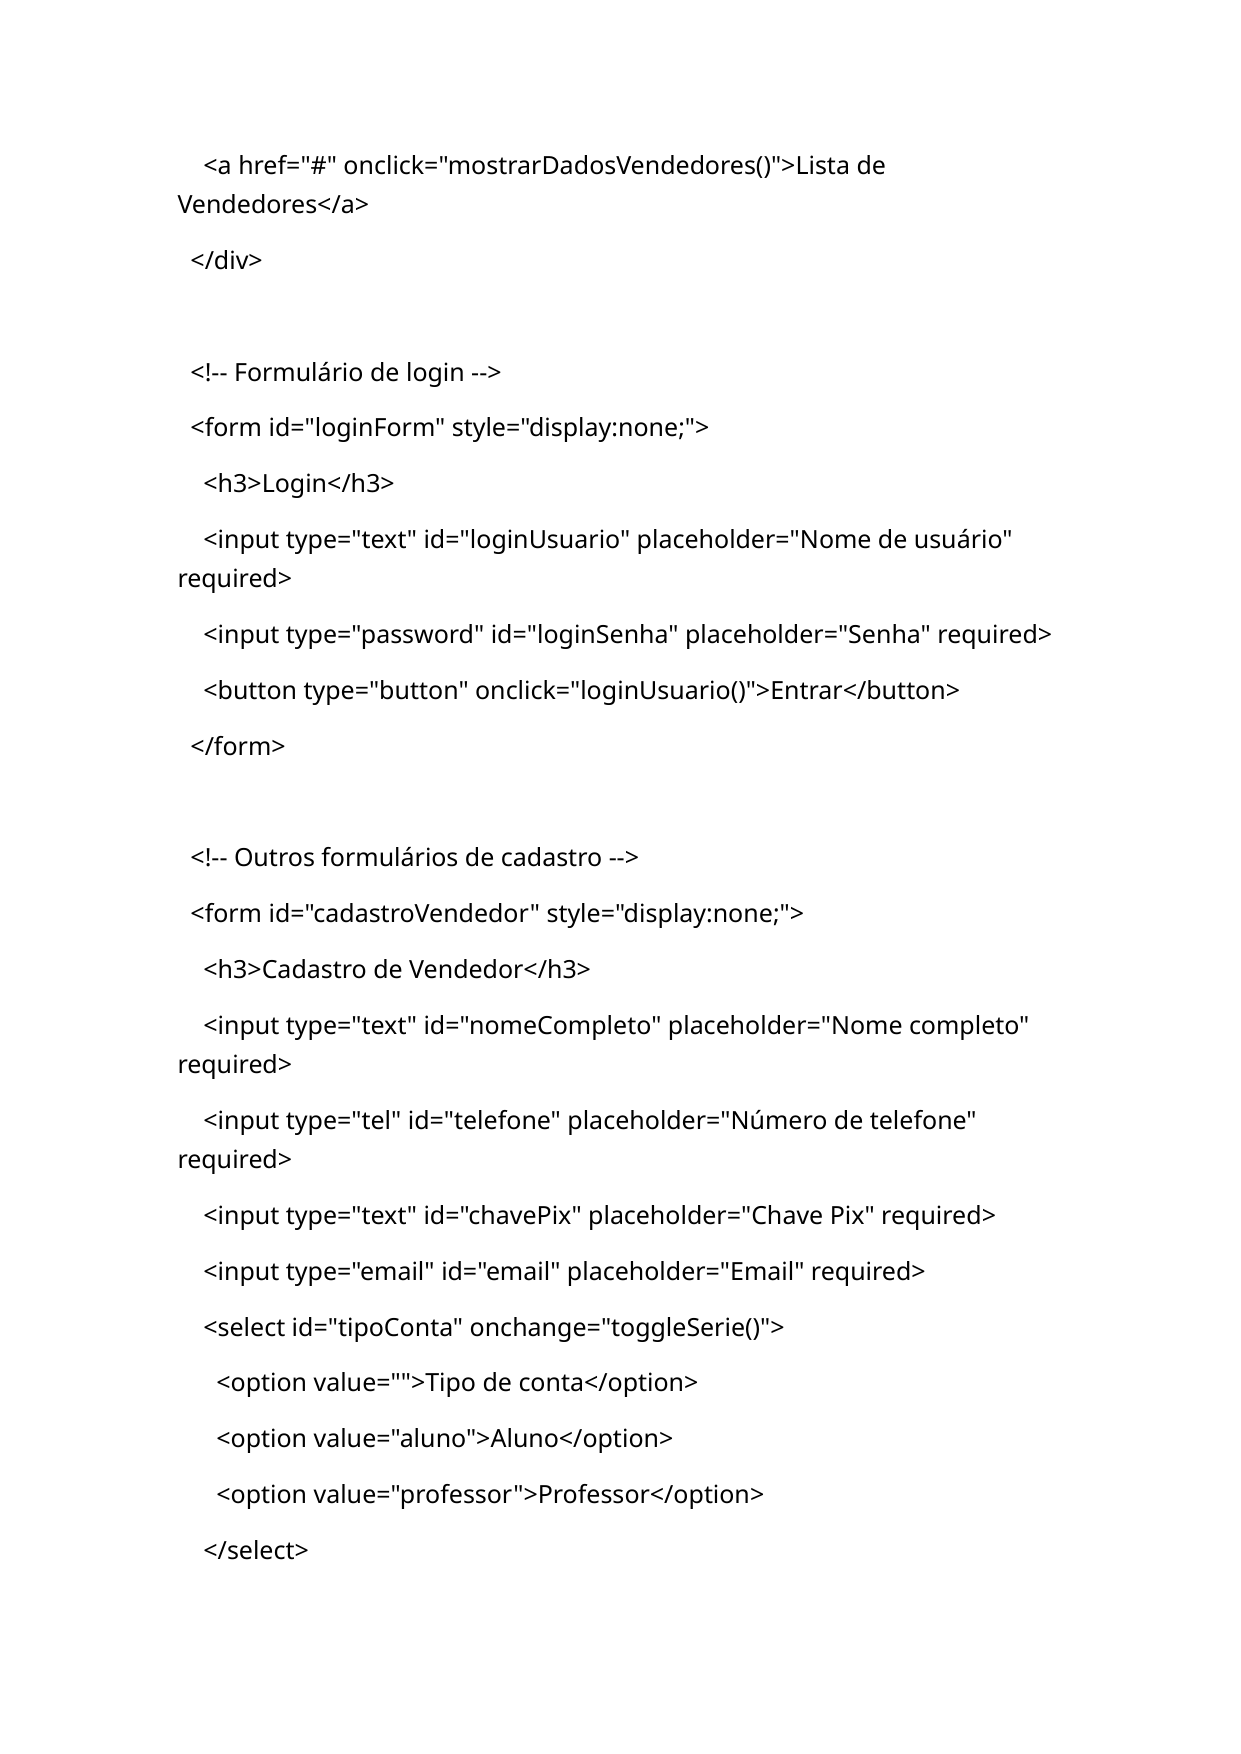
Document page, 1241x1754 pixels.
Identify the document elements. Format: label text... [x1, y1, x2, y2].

text <h3>Cadastro de Vendedor</h3> [177, 952, 1063, 986]
text <option value="professor">Professor</option> [177, 1477, 1063, 1511]
text <input type="email" id="email" placeholder="Email" required> [177, 1253, 1063, 1287]
text <input type="text" id="loginUsuario" placeholder="Nome de usuário" required> [177, 522, 1063, 595]
text <a href="#" onclick="mostrarDadosVendedores()">Lista de Vendedores</a> [177, 148, 1063, 221]
text <option value="">Tipo de conta</option> [177, 1365, 1063, 1399]
text <button type="button" onclick="loginUsuario()">Entrar</button> [177, 673, 1063, 707]
text </select> [177, 1533, 1063, 1567]
text <input type="text" id="chavePix" placeholder="Chave Pix" required> [177, 1198, 1063, 1232]
text <select id="tipoConta" onchange="toggleSerie()"> [177, 1309, 1063, 1343]
text <input type="password" id="loginSenha" placeholder="Senha" required> [177, 617, 1063, 651]
text <option value="aluno">Aluno</option> [177, 1421, 1063, 1455]
text <!-- Formulário de login --> [177, 354, 1063, 388]
text <!-- Outros formulários de cadastro --> [177, 840, 1063, 874]
text <input type="text" id="nomeCompleto" placeholder="Nome completo" required> [177, 1008, 1063, 1081]
text <form id="cadastroVendedor" style="display:none;"> [177, 896, 1063, 930]
text </form> [177, 728, 1063, 762]
text <form id="loginForm" style="display:none;"> [177, 410, 1063, 444]
text </div> [177, 243, 1063, 277]
text <h3>Login</h3> [177, 466, 1063, 500]
text <input type="tel" id="telefone" placeholder="Número de telefone" required> [177, 1103, 1063, 1176]
